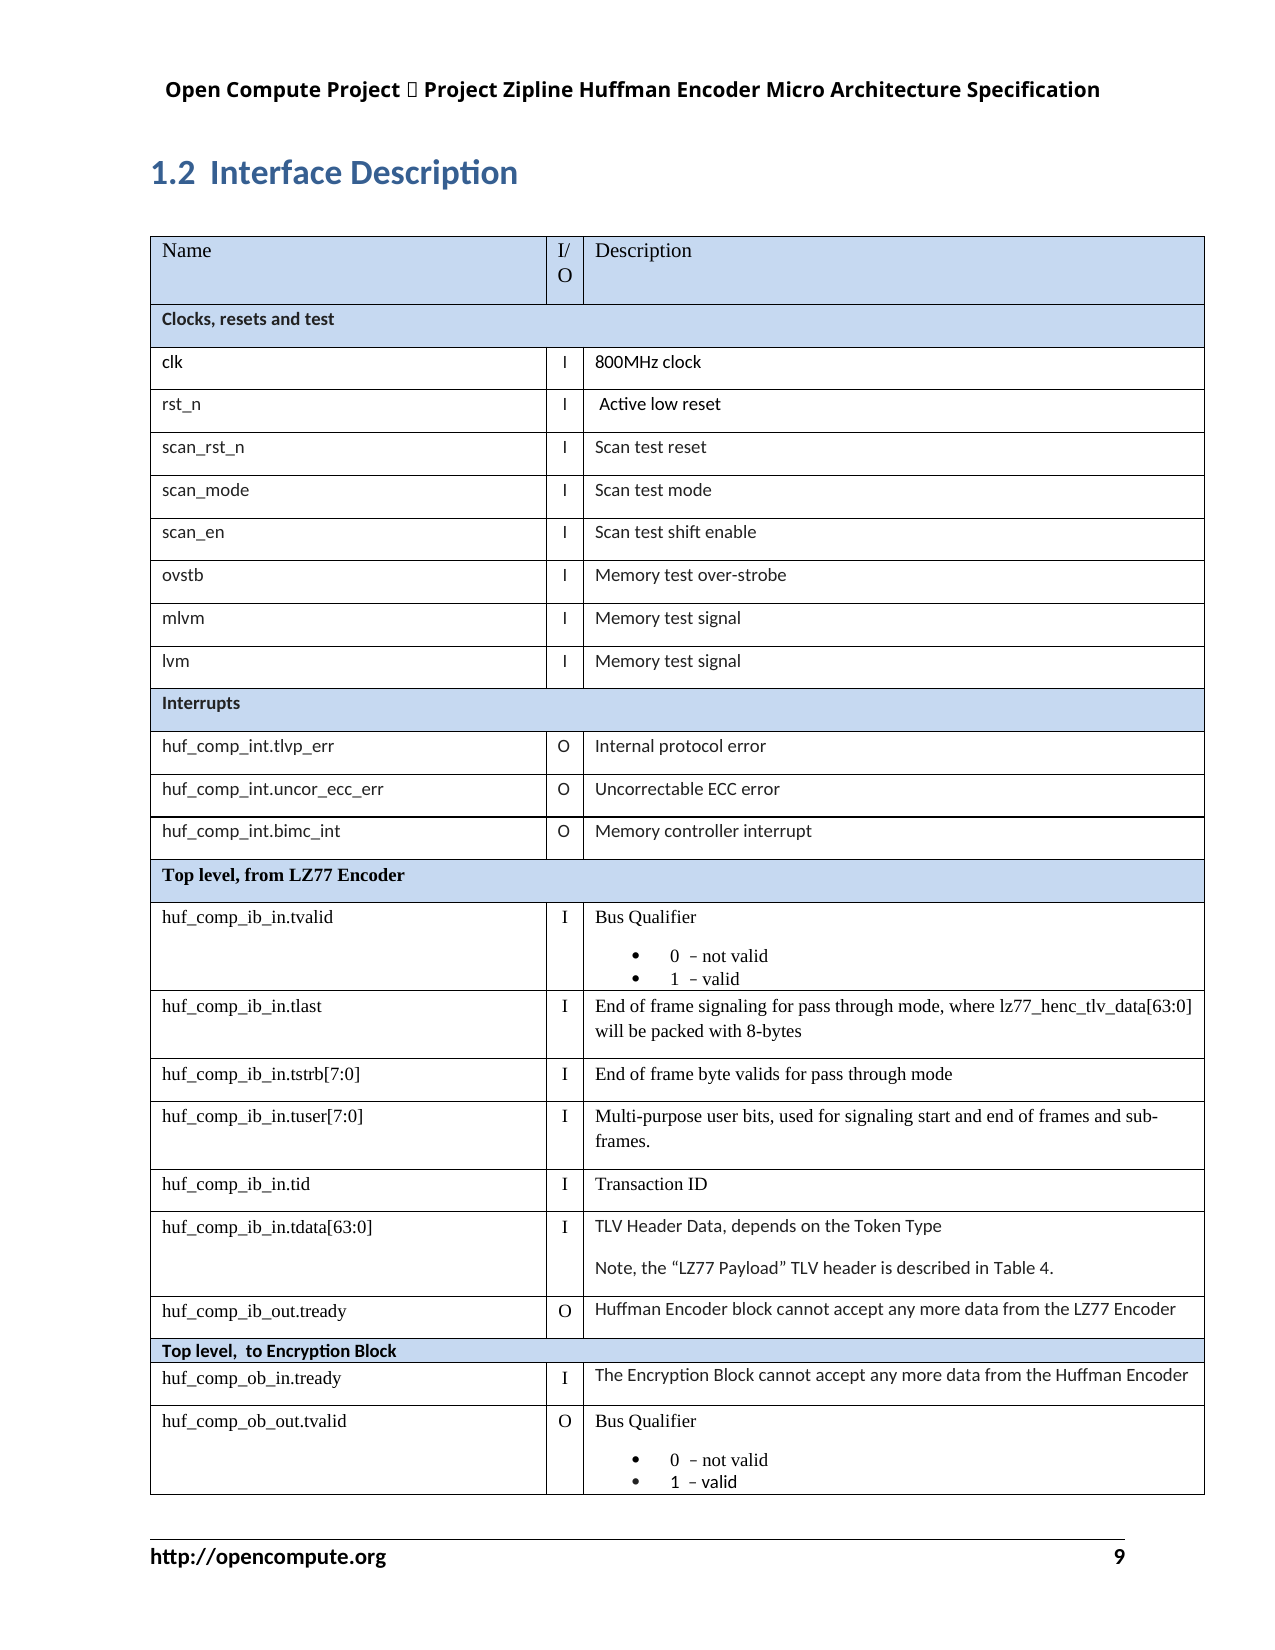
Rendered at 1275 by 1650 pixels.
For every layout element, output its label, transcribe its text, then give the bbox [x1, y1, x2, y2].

table_cell Top level, to Encryption Block [151, 1339, 1204, 1362]
table_cell huf_comp_ib_in.tuser[7:0] [151, 1102, 546, 1168]
table_cell O [547, 775, 583, 816]
table_cell Internal protocol error [584, 732, 1204, 774]
table_cell O [547, 818, 583, 859]
table_cell I [547, 991, 583, 1058]
table_cell scan_rst_n [151, 433, 546, 475]
table_cell huf_comp_ib_in.tlast [151, 991, 546, 1058]
table_cell Memory test signal [584, 647, 1204, 688]
table_header I/O [547, 237, 583, 304]
table_cell Scan test mode [584, 476, 1204, 517]
table_cell Uncorrectable ECC error [584, 775, 1204, 816]
table_cell I [547, 433, 583, 475]
table_cell 800MHz clock [584, 348, 1204, 389]
table_cell End of frame byte valids for pass through mode [584, 1059, 1204, 1101]
table_cell Active low reset [584, 390, 1204, 432]
table_cell Bus Qualifier 0 – not valid 1 – valid [584, 903, 1204, 990]
table_cell Memory test signal [584, 604, 1204, 646]
table_cell huf_comp_int.uncor_ecc_err [151, 775, 546, 816]
table_cell End of frame signaling for pass through mode, where lz77_henc_tlv_data[63:0] will be packed with 8-bytes [584, 991, 1204, 1058]
table_cell I [547, 519, 583, 560]
table_cell mlvm [151, 604, 546, 646]
table_cell huf_comp_ib_in.tdata[63:0] [151, 1212, 546, 1296]
table_cell TLV Header Data, depends on the Token Type Note, the “LZ77 Payload” TLV header is described in Table 4. [584, 1212, 1204, 1296]
table_cell O [547, 1297, 583, 1338]
table_cell Clocks, resets and test [151, 305, 1204, 347]
table_cell I [547, 647, 583, 688]
table_cell Memory test over-strobe [584, 561, 1204, 603]
table_cell clk [151, 348, 546, 389]
table_cell huf_comp_ob_in.tready [151, 1363, 546, 1405]
table_cell huf_comp_ib_out.tready [151, 1297, 546, 1338]
subtitle Interface Description [150, 150, 1125, 193]
table_cell huf_comp_ib_in.tvalid [151, 903, 546, 990]
table_cell O [547, 732, 583, 774]
table_cell The Encryption Block cannot accept any more data from the Huffman Encoder [584, 1363, 1204, 1405]
table_cell I [547, 1363, 583, 1405]
table_cell huf_comp_ib_in.tstrb[7:0] [151, 1059, 546, 1101]
table_cell I [547, 604, 583, 646]
table_cell Interrupts [151, 689, 1204, 731]
table_cell I [547, 348, 583, 389]
table_cell huf_comp_ob_out.tvalid [151, 1406, 546, 1493]
table_header Description [584, 237, 1204, 304]
table_cell I [547, 1059, 583, 1101]
table_cell Memory controller interrupt [584, 818, 1204, 859]
table_cell huf_comp_ib_in.tid [151, 1170, 546, 1211]
table_cell rst_n [151, 390, 546, 432]
table_cell Multi-purpose user bits, used for signaling start and end of frames and sub-frames. [584, 1102, 1204, 1168]
table_cell huf_comp_int.tlvp_err [151, 732, 546, 774]
table_cell O [547, 1406, 583, 1493]
table_header Name [151, 237, 546, 304]
table_cell Scan test reset [584, 433, 1204, 475]
table_cell Top level, from LZ77 Encoder [151, 860, 1204, 902]
table_cell lvm [151, 647, 546, 688]
table_cell I [547, 1212, 583, 1296]
table_cell scan_en [151, 519, 546, 560]
table_cell Bus Qualifier 0 – not valid 1 – valid [584, 1406, 1204, 1493]
table_cell I [547, 903, 583, 990]
table_cell scan_mode [151, 476, 546, 517]
table_cell Scan test shift enable [584, 519, 1204, 560]
table_cell ovstb [151, 561, 546, 603]
table_cell I [547, 1102, 583, 1168]
table_cell I [547, 390, 583, 432]
table_cell Transaction ID [584, 1170, 1204, 1211]
table_cell I [547, 561, 583, 603]
table_cell I [547, 1170, 583, 1211]
table_cell Huffman Encoder block cannot accept any more data from the LZ77 Encoder [584, 1297, 1204, 1338]
table_cell I [547, 476, 583, 517]
table_cell huf_comp_int.bimc_int [151, 818, 546, 859]
